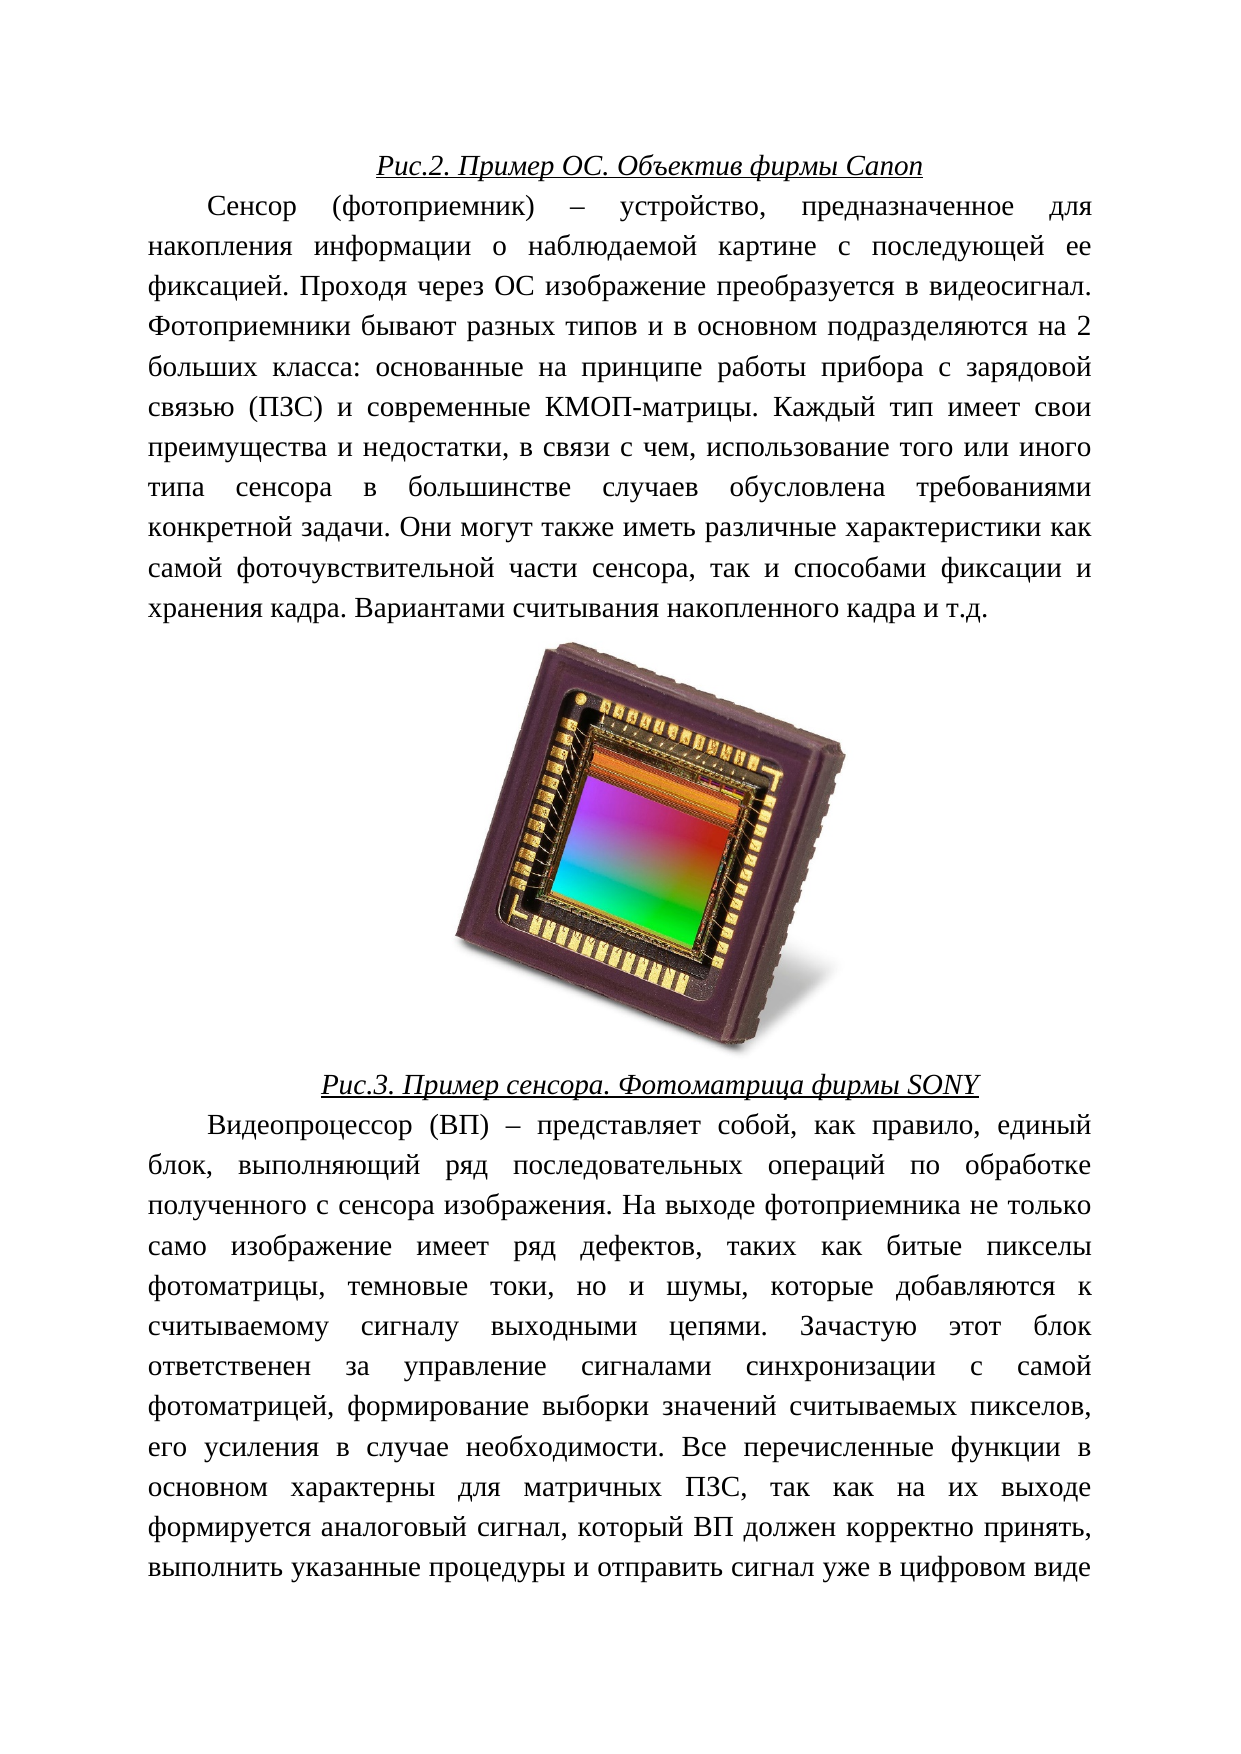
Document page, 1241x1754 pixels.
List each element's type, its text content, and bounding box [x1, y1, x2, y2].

picture [440, 630, 859, 1062]
text Рис.3. Пример сенсора. Фотоматрица фирмы SONY [148, 1067, 1092, 1100]
text Сенсор (фотоприемник) – устройство, предназначенное для накопления информации о наблюдаемой картине с последующей ее фиксацией. Проходя через ОС изображение преобразуется в видеосигнал. Фотоприемники бывают разных типов и в основном подразделяются на 2 больших класса: основанные на принципе работы прибора с зарядовой связью (ПЗС) и современные КМОП-матрицы. Каждый тип имеет свои преимущества и недостатки, в связи с чем, использование того или иного типа сенсора в большинстве случаев обусловлена требованиями конкретной задачи. Они могут также иметь различные характеристики как самой фоточувствительной части сенсора, так и способами фиксации и хранения кадра. Вариантами считывания накопленного кадра и т.д. [148, 188, 1092, 623]
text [148, 1107, 1092, 1583]
text Рис.2. Пример ОС. Объектив фирмы Canon [148, 148, 1092, 181]
